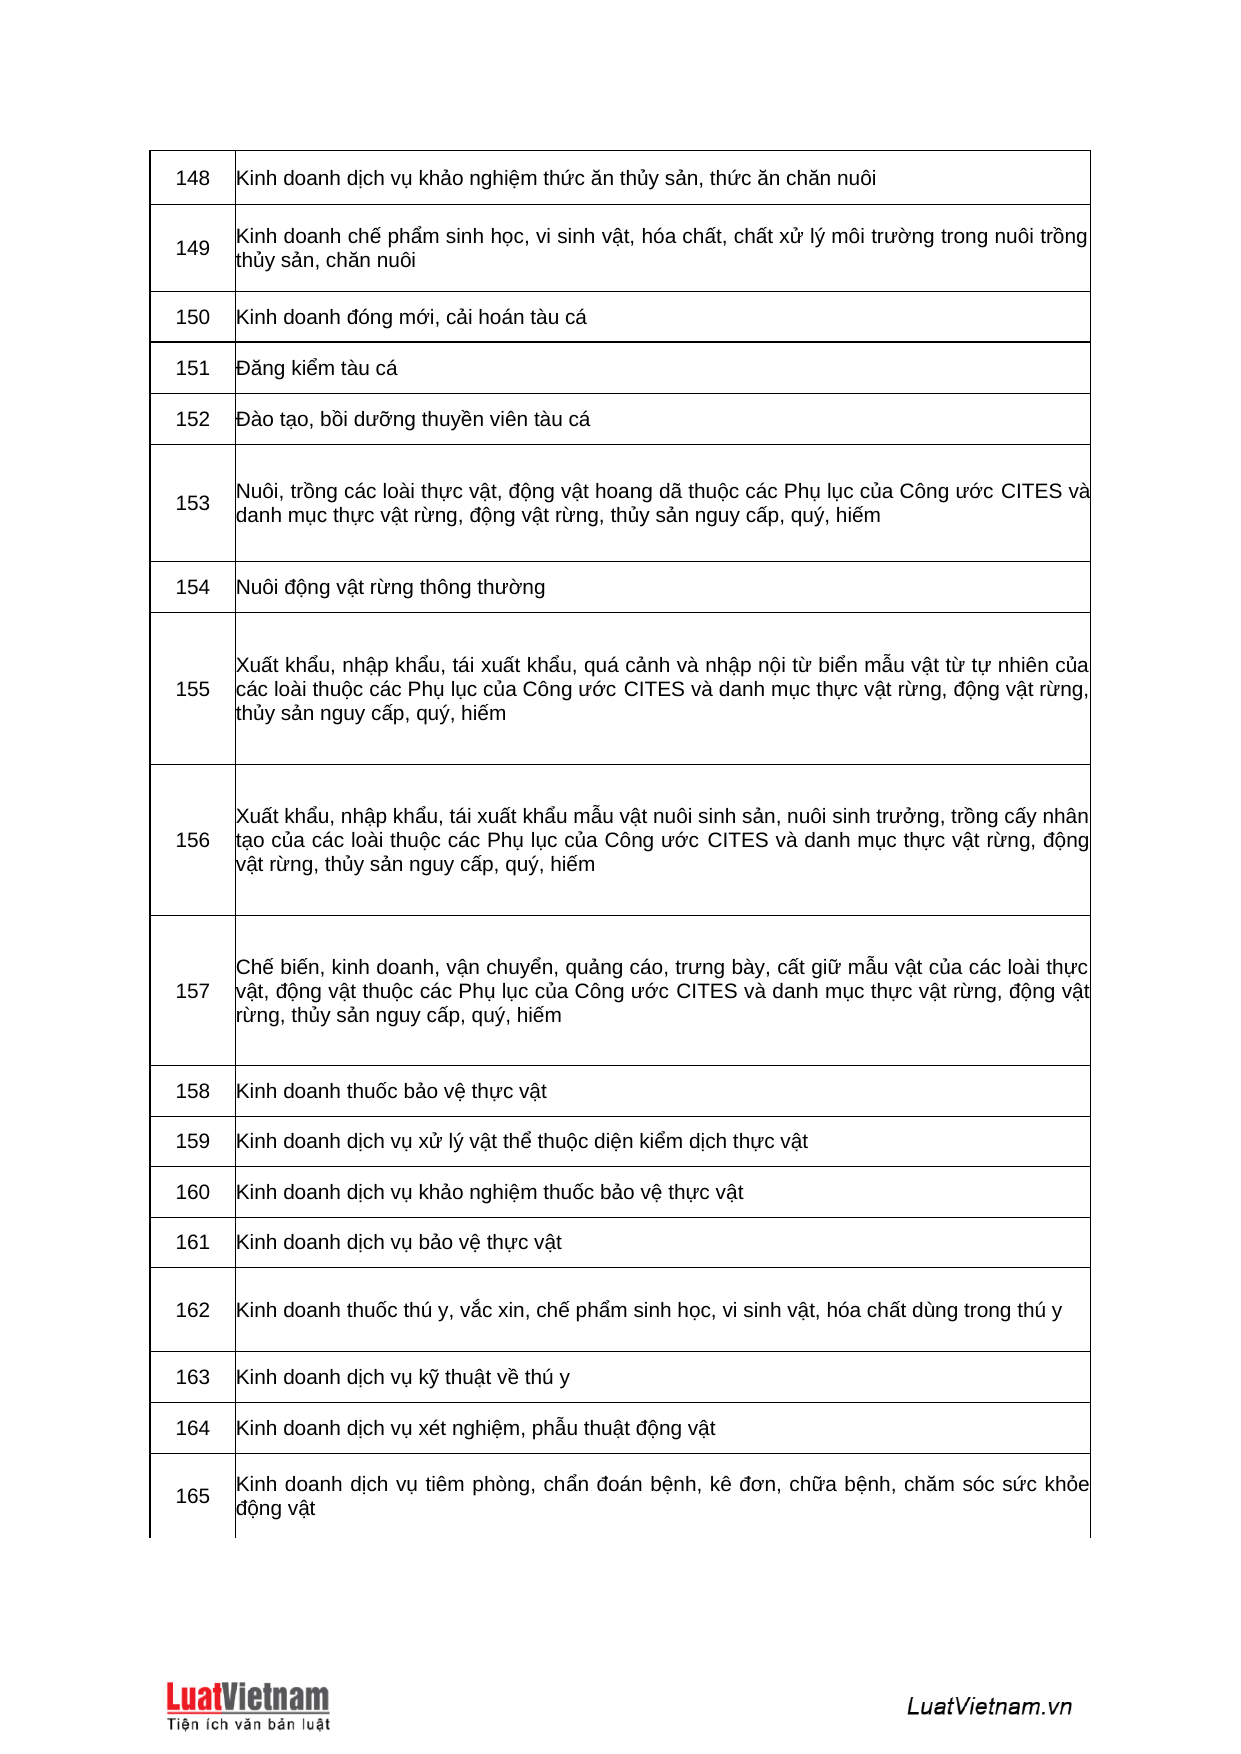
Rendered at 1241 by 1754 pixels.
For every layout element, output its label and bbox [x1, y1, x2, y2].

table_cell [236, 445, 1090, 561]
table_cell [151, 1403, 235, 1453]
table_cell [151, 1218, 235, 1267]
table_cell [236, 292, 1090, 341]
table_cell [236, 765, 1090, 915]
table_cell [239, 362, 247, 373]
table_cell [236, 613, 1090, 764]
picture [150, 1660, 1090, 1754]
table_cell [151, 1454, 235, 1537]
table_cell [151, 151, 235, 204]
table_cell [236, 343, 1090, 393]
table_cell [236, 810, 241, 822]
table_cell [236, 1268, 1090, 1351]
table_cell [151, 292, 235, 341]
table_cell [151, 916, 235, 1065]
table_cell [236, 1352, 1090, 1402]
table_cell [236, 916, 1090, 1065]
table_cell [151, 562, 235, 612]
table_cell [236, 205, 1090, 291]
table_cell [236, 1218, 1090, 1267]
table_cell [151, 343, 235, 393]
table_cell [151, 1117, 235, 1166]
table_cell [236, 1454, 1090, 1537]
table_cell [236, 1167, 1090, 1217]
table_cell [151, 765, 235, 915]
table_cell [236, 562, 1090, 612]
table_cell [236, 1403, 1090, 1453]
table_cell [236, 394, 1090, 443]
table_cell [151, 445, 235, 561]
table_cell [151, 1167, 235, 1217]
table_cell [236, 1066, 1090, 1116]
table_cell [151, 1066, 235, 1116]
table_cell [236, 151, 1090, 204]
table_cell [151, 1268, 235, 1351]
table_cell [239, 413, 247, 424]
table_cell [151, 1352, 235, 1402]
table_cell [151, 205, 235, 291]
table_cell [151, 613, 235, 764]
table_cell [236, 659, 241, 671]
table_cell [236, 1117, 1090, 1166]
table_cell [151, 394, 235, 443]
